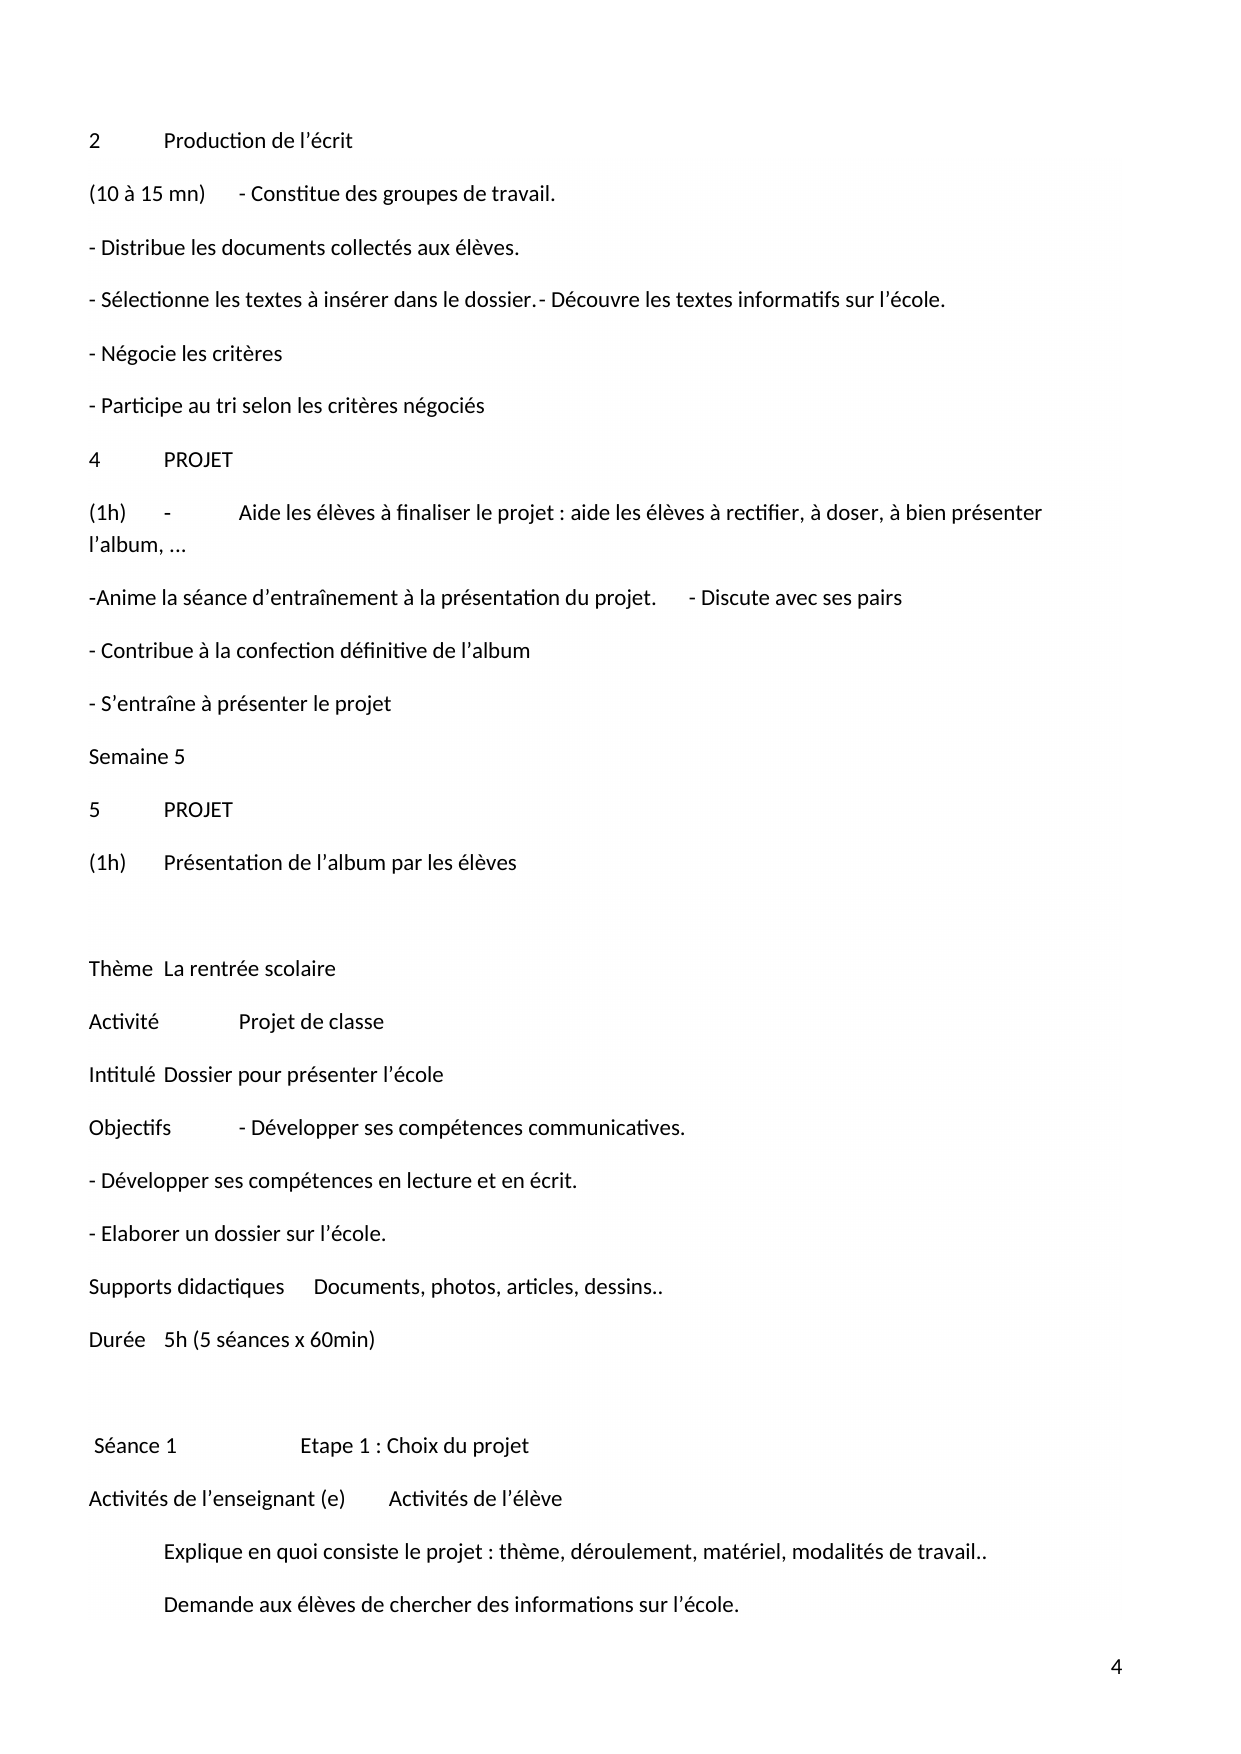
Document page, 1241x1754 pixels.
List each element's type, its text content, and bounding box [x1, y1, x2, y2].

text Intitulé Dossier pour présenter l’école [89, 1060, 1122, 1088]
text (10 à 15 mn) - Constitue des groupes de travail. [89, 179, 1122, 208]
text Thème La rentrée scolaire [89, 954, 1122, 982]
text Séance 1 Etape 1 : Choix du projet [89, 1431, 1122, 1459]
text Activité Projet de classe [89, 1007, 1122, 1035]
text - Distribue les documents collectés aux élèves. [89, 233, 1122, 261]
text Activités de l’enseignant (e) Activités de l’élève [89, 1484, 1122, 1512]
text - S’entraîne à présenter le projet [89, 689, 1122, 717]
text - Participe au tri selon les critères négociés [89, 392, 1122, 420]
text (1h) ‐ Aide les élèves à finaliser le projet : aide les élèves à rectifier, à doser, à bien présenter l’album, ... [89, 498, 1122, 558]
text (1h) Présentation de l’album par les élèves [89, 848, 1122, 876]
text 2 Production de l’écrit [89, 127, 1122, 154]
text - Sélectionne les textes à insérer dans le dossier. - Découvre les textes informatifs sur l’école. [89, 286, 1122, 314]
text Semaine 5 [89, 742, 1122, 770]
text - Développer ses compétences en lecture et en écrit. [89, 1166, 1122, 1194]
text ‐Anime la séance d’entraînement à la présentation du projet. - Discute avec ses pairs [89, 583, 1122, 611]
text 5 PROJET [89, 795, 1122, 823]
text - Contribue à la confection définitive de l’album [89, 636, 1122, 664]
text Explique en quoi consiste le projet : thème, déroulement, matériel, modalités de travail.. [89, 1537, 1122, 1565]
text Demande aux élèves de chercher des informations sur l’école. [89, 1590, 1122, 1618]
text Supports didactiques Documents, photos, articles, dessins.. [89, 1272, 1122, 1300]
text - Négocie les critères [89, 339, 1122, 367]
text Durée 5h (5 séances x 60min) [89, 1325, 1122, 1353]
text 4 PROJET [89, 445, 1122, 473]
text Objectifs - Développer ses compétences communicatives. [89, 1113, 1122, 1141]
text - Elaborer un dossier sur l’école. [89, 1219, 1122, 1247]
